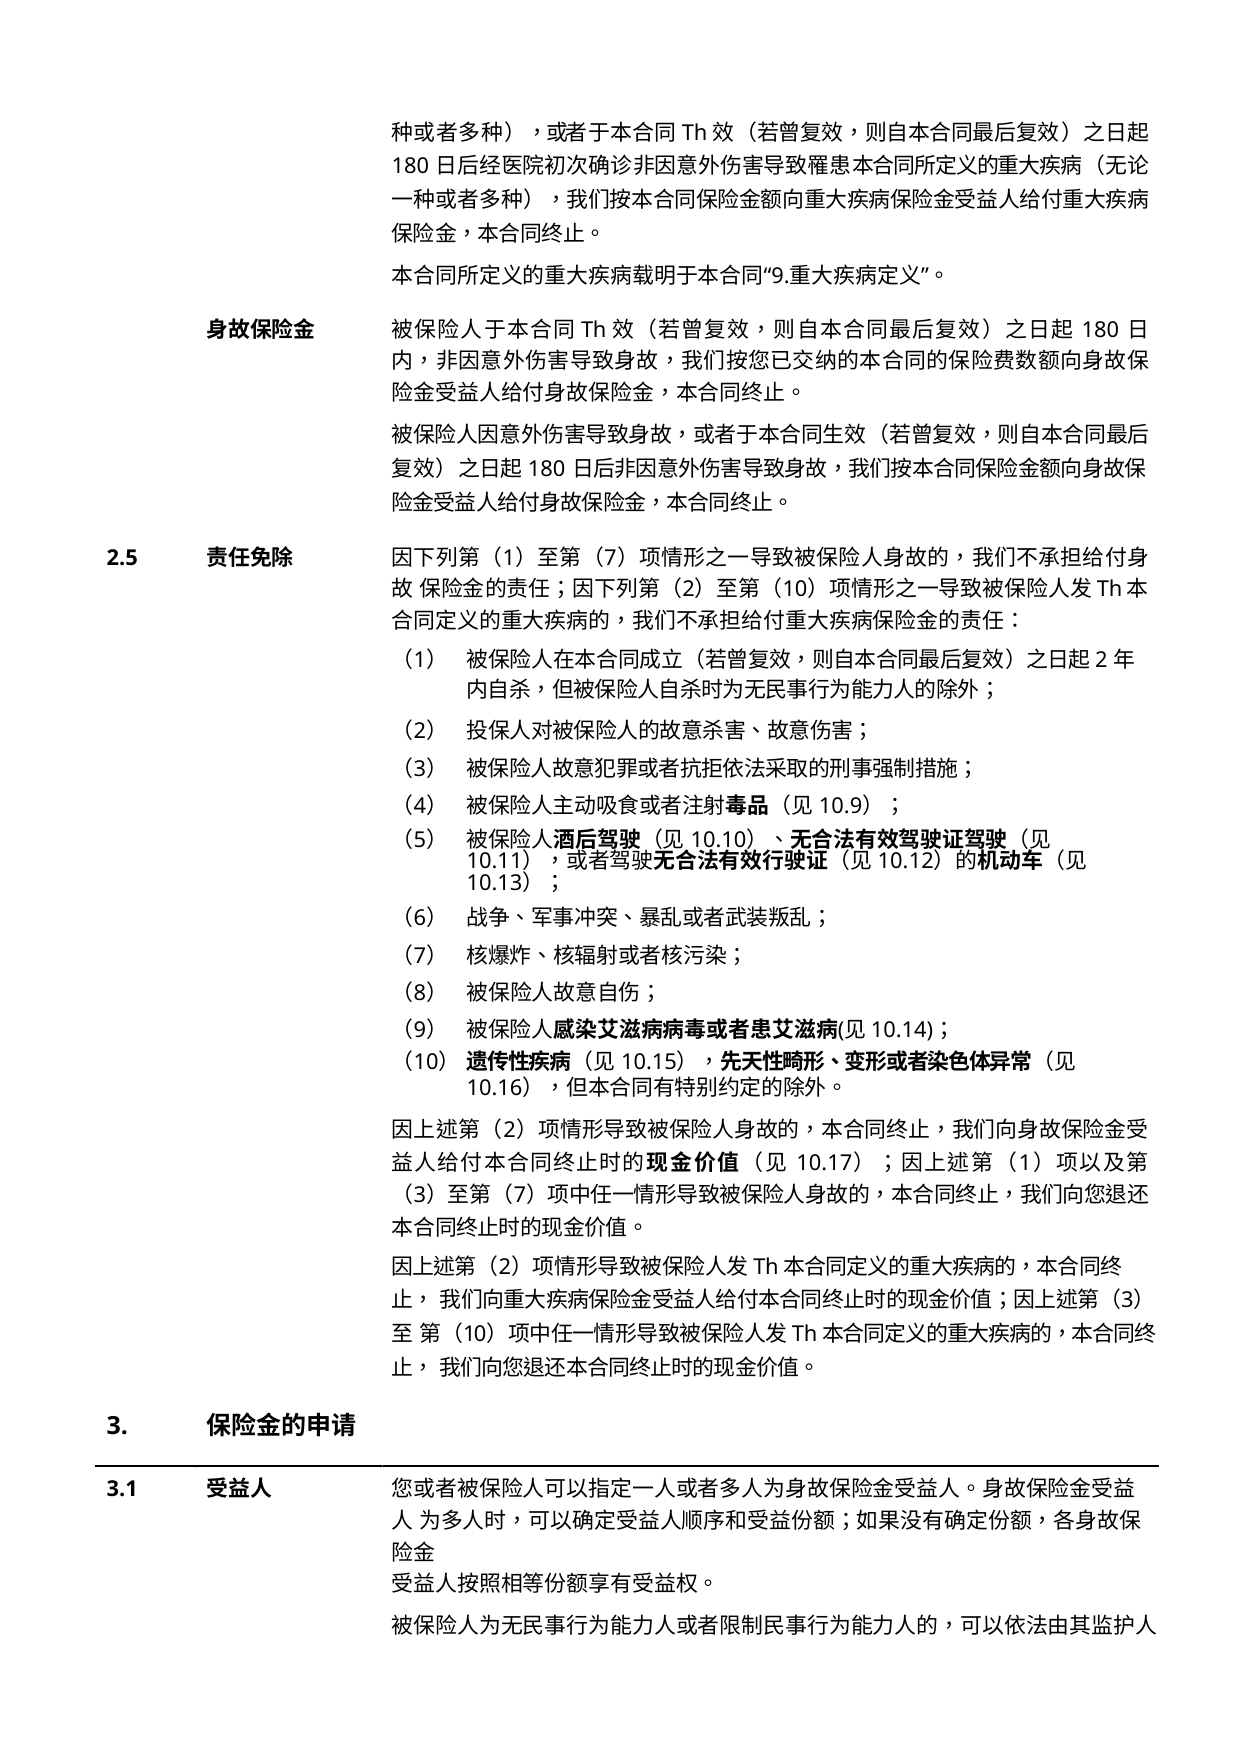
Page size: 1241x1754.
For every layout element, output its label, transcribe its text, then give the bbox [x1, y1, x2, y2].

list 投保人对被保险人的故意杀害、故意伤害； [391, 714, 1171, 744]
list 被保险人在本合同成立（若曾复效，则自本合同最后复效）之日起 2 年内自杀，但被保险人自杀时为无民事行为能力人的除外； [391, 644, 1146, 704]
list 遗传性疾病（见 10.15），先天性畸形、变形或者染色体异常（见 10.16），但本合同有特别约定的除外。 [391, 1047, 1157, 1102]
text 因上述第（2）项情形导致被保险人发Th本合同定义的重大疾病的，本合同终止， 我们向重大疾病保险金受益人给付本合同终止时的现金价值；因上述第（3）至 第（10）项中任一情形导致被保险人发Th本合同定义的重大疾病的，本合同终止， 我们向您退还本合同终止时的现金价值。 [391, 1251, 1160, 1381]
text 因上述第（2）项情形导致被保险人身故的，本合同终止，我们向身故保险金受益人给付本合同终止时的现金价值（见 10.17）；因上述第（1）项以及第（3）至第（7）项中任一情形导致被保险人身故的，本合同终止，我们向您退还本合同终止时的现金价值。 [391, 1112, 1149, 1242]
list 责任免除 因下列第（1）至第（7）项情形之一导致被保险人身故的，我们不承担给付身故 保险金的责任；因下列第（2）至第（10）项情形之一导致被保险人发Th本合同定义的重大疾病的，我们不承担给付重大疾病保险金的责任： [106, 542, 1149, 634]
list 被保险人故意犯罪或者抗拒依法采取的刑事强制措施； [391, 753, 1171, 783]
list 被保险人感染艾滋病病毒或者患艾滋病(见 10.14)； [391, 1008, 1171, 1045]
subtitle 保险金的申请 [106, 1407, 1171, 1441]
text 被保险人为无民事行为能力人或者限制民事行为能力人的，可以依法由其监护人 [391, 1610, 1171, 1639]
list 核爆炸、核辐射或者核污染； [391, 940, 1171, 969]
text 受益人按照相等份额享有受益权。 [391, 1568, 1171, 1597]
text 本合同所定义的重大疾病载明于本合同“9.重大疾病定义”。 [391, 260, 1171, 290]
text 被保险人因意外伤害导致身故，或者于本合同生效（若曾复效，则自本合同最后复效）之日起 180 日后非因意外伤害导致身故，我们按本合同保险金额向身故保险金受益人给付身故保险金，本合同终止。 [391, 419, 1149, 516]
list 受益人 您或者被保险人可以指定一人或者多人为身故保险金受益人。身故保险金受益人 为多人时，可以确定受益人顺序和受益份额；如果没有确定份额，各身故保险金 [106, 1458, 1149, 1567]
list 被保险人酒后驾驶（见 10.10）、无合法有效驾驶证驾驶（见 10.11），或者驾驶无合法有效行驶证（见 10.12）的机动车（见 10.13）； [391, 830, 1146, 897]
text 身故保险金 被保险人于本合同Th效（若曾复效，则自本合同最后复效）之日起 180 日内，非因意外伤害导致身故，我们按您已交纳的本合同的保险费数额向身故保险金受益人给付身故保险金，本合同终止。 [206, 314, 1149, 407]
text 种或者多种），或者于本合同Th效（若曾复效，则自本合同最后复效）之日起 180 日后经医院初次确诊非因意外伤害导致罹患本合同所定义的重大疾病（无论一种或者多种），我们按本合同保险金额向重大疾病保险金受益人给付重大疾病保险金，本合同终止。 [391, 117, 1149, 247]
list 被保险人故意自伤； [391, 977, 1171, 1007]
list 战争、军事冲突、暴乱或者武装叛乱； [391, 902, 1171, 932]
list 被保险人主动吸食或者注射毒品（见 10.9）； [391, 784, 1171, 821]
